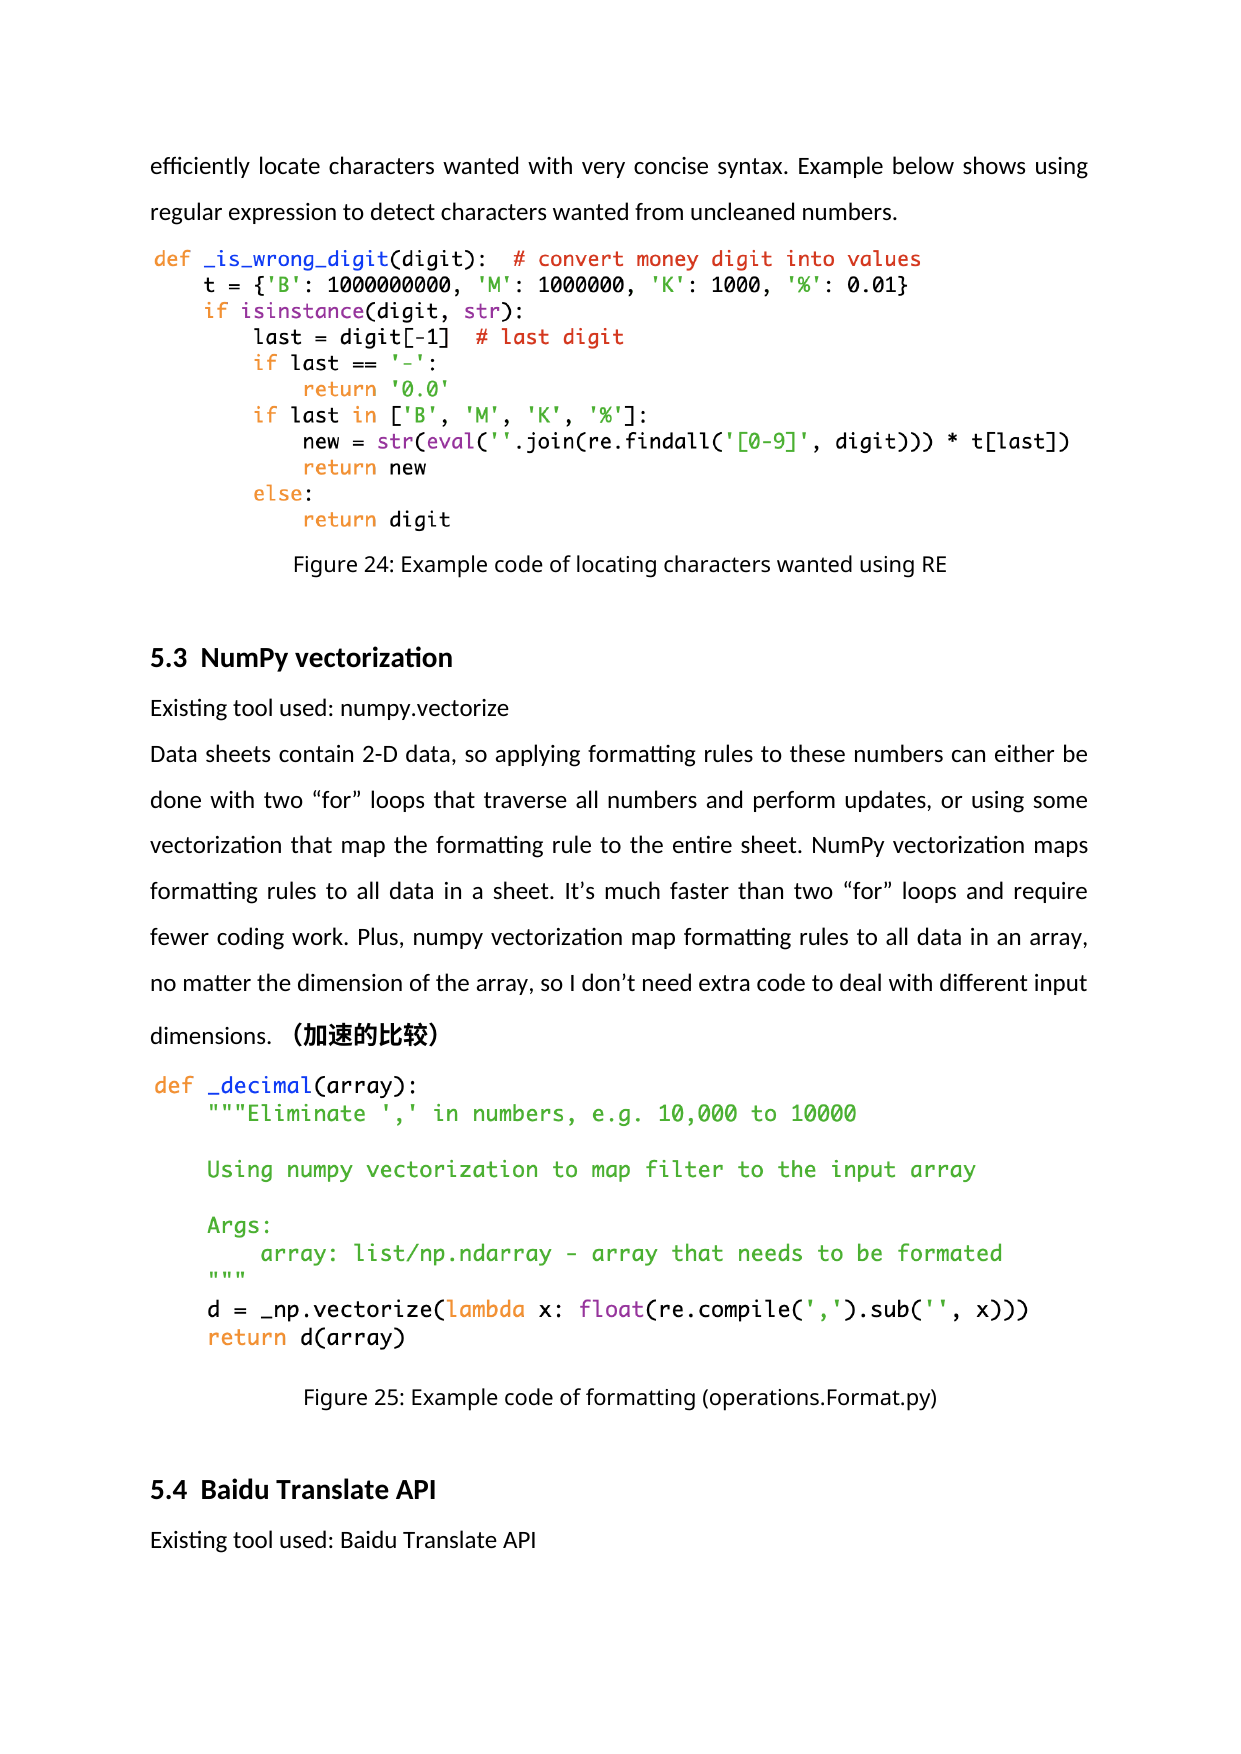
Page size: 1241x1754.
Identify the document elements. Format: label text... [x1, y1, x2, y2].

text Existing tool used: numpy.vectorize [150, 692, 1090, 723]
picture [150, 1069, 1090, 1367]
text Figure 25: Example code of formatting (operations.Format.py) [150, 1382, 1090, 1412]
picture [150, 241, 1090, 535]
text Figure 24: Example code of locating characters wanted using RE [150, 549, 1090, 579]
text Data sheets contain 2-D data, so applying formatting rules to these numbers can either be done with two “for” loops that traverse all numbers and perform updates, or using some vectorization that map the formatting rule to the entire sheet. NumPy vectorization maps formatting rules to all data in a sheet. It’s much faster than two “for” loops and require fewer coding work. Plus, numpy vectorization map formatting rules to all data in an array, no matter the dimension of the array, so I don’t need extra code to deal with different input dimensions. （加速的比较） [150, 738, 1090, 1052]
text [150, 150, 1090, 226]
text 5.4 Baidu Translate API [150, 1471, 1090, 1507]
text Existing tool used: Baidu Translate API [150, 1524, 1090, 1555]
text 5.3 NumPy vectorization [150, 639, 1090, 674]
